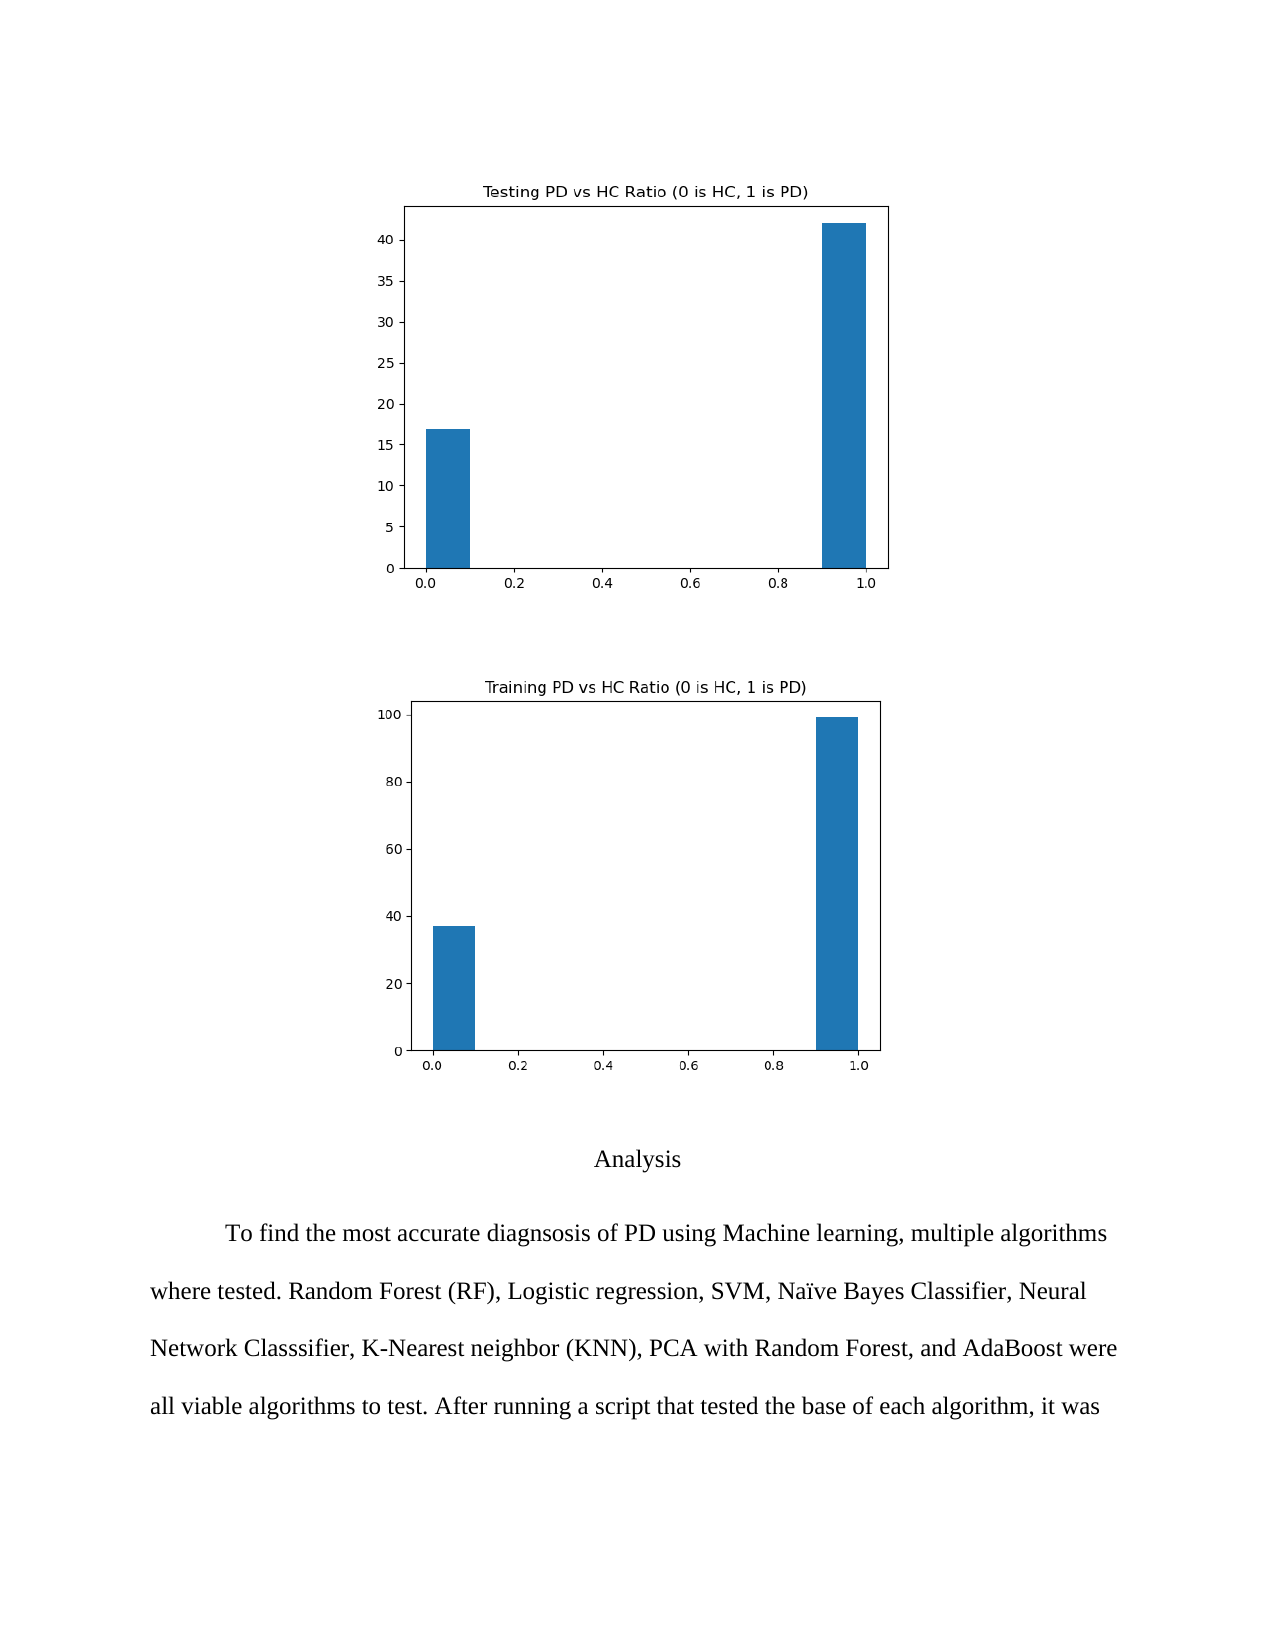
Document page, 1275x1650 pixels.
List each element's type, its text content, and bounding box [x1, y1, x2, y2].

text Analysis [150, 1144, 1125, 1173]
picture [336, 646, 939, 1100]
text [150, 1218, 1125, 1420]
picture [325, 150, 950, 619]
